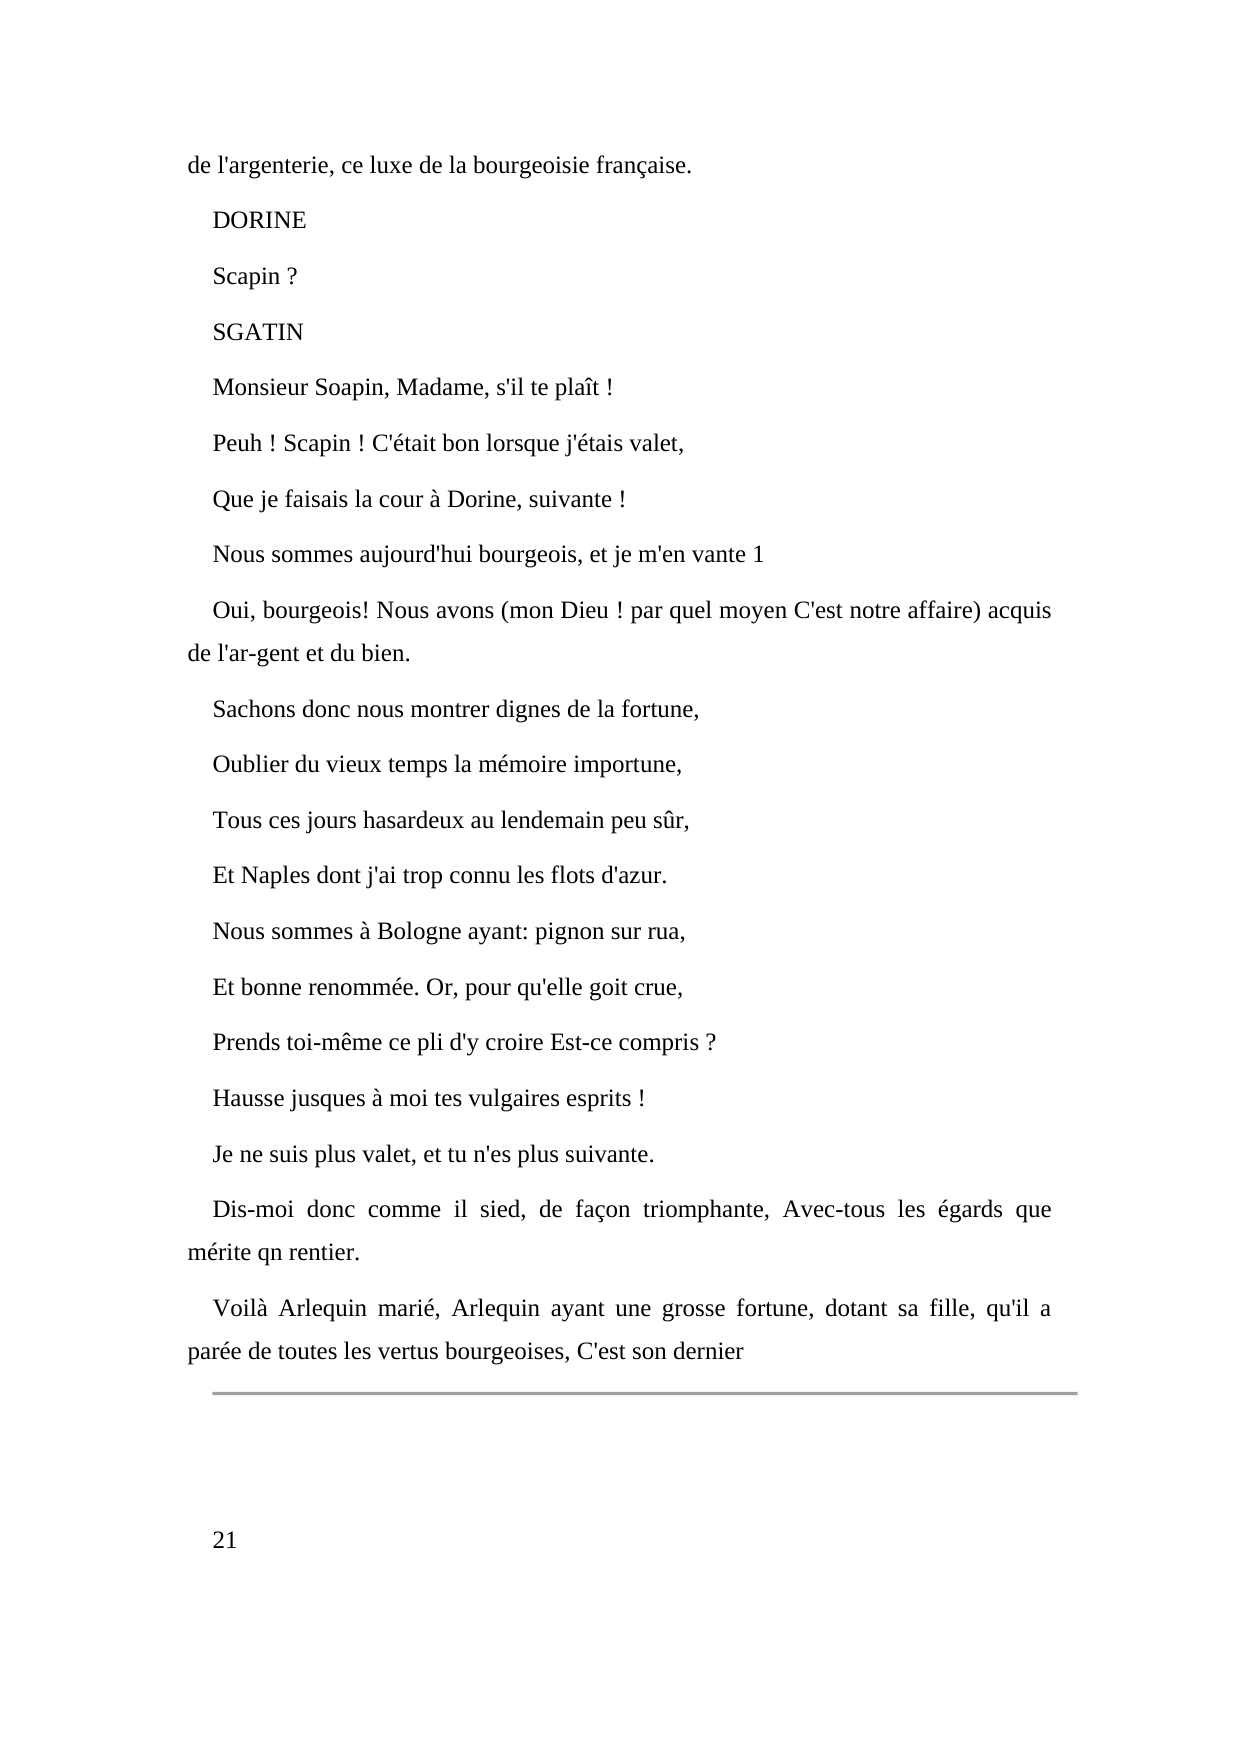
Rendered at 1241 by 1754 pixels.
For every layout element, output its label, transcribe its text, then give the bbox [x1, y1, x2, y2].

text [187, 150, 1053, 179]
text Sachons donc nous montrer dignes de la fortune, [187, 694, 1053, 722]
text Tous ces jours hasardeux au lendemain peu sûr, [187, 805, 1053, 834]
text Je ne suis plus valet, et tu n'es plus suivante. [187, 1139, 1053, 1167]
text DORINE [187, 206, 1053, 234]
text Nous sommes à Bologne ayant: pignon sur rua, [187, 916, 1053, 945]
text Hausse jusques à moi tes vulgaires esprits ! [187, 1083, 1053, 1112]
text Peuh ! Scapin ! C'était bon lorsque j'étais valet, [187, 428, 1053, 457]
text Et bonne renommée. Or, pour qu'elle goit crue, [187, 972, 1053, 1001]
text Prends toi-même ce pli d'y croire Est-ce compris ? [187, 1027, 1053, 1056]
text Et Naples dont j'ai trop connu les flots d'azur. [187, 861, 1053, 889]
text Oui, bourgeois! Nous avons (mon Dieu ! par quel moyen C'est notre affaire) acquis de l'ar-gent et du bien. [187, 595, 1053, 667]
text Dis-moi donc comme il sied, de façon triomphante, Avec-tous les égards que mérite qn rentier. [187, 1194, 1053, 1266]
text Scapin ? [187, 261, 1053, 290]
text SGATIN [187, 317, 1053, 346]
text Nous sommes aujourd'hui bourgeois, et je m'en vante 1 [187, 539, 1053, 568]
text Que je faisais la cour à Dorine, suivante ! [187, 484, 1053, 512]
text Monsieur Soapin, Madame, s'il te plaît ! [187, 372, 1053, 401]
text Oublier du vieux temps la mémoire importune, [187, 749, 1053, 778]
text Voilà Arlequin marié, Arlequin ayant une grosse fortune, dotant sa fille, qu'il a parée de toutes les vertus bourgeoises, C'est son dernier [187, 1293, 1053, 1365]
